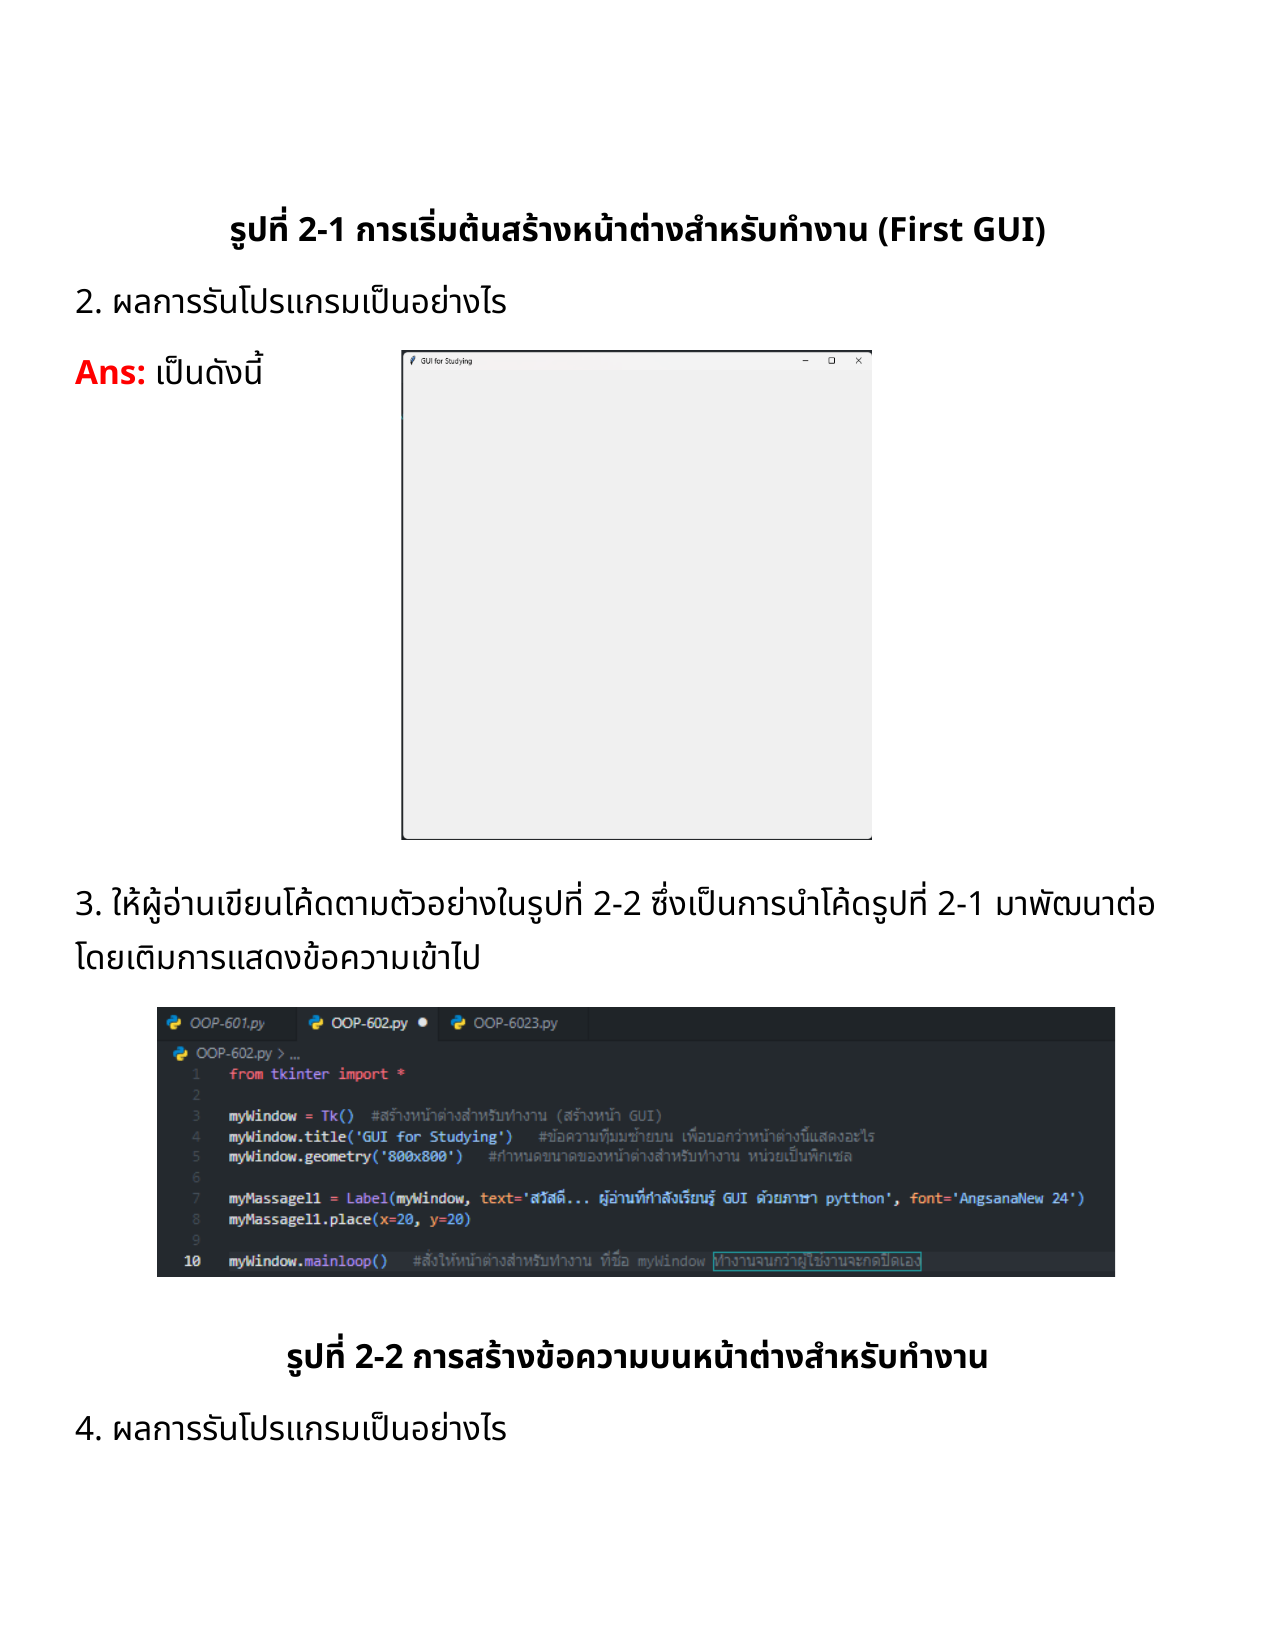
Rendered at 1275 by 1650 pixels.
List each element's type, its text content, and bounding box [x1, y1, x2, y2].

text 4. ผลการรันโปรแกรมเป็นอย่างไร [75, 1404, 1200, 1455]
text รูปที่ 2-2 การสร้างข้อความบนหน้าต่างสำหรับทำงาน [75, 1333, 1200, 1384]
picture [400, 350, 872, 838]
text Ans: เป็นดังนี้ [75, 349, 1200, 399]
text รูปที่ 2-1 การเริ่มต้นสร้างหน้าต่างสำหรับทำงาน (First GUI) [75, 206, 1200, 257]
picture [155, 1007, 1114, 1276]
text 3. ให้ผู้อ่านเขียนโค้ดตามตัวอย่างในรูปที่ 2-2 ซึ่งเป็นการนำโค้ดรูปที่ 2-1 มาพัฒนาต่อ โดยเติมการแสดงข้อความเข้าไป [75, 879, 1200, 984]
text 2. ผลการรันโปรแกรมเป็นอย่างไร [75, 277, 1200, 328]
